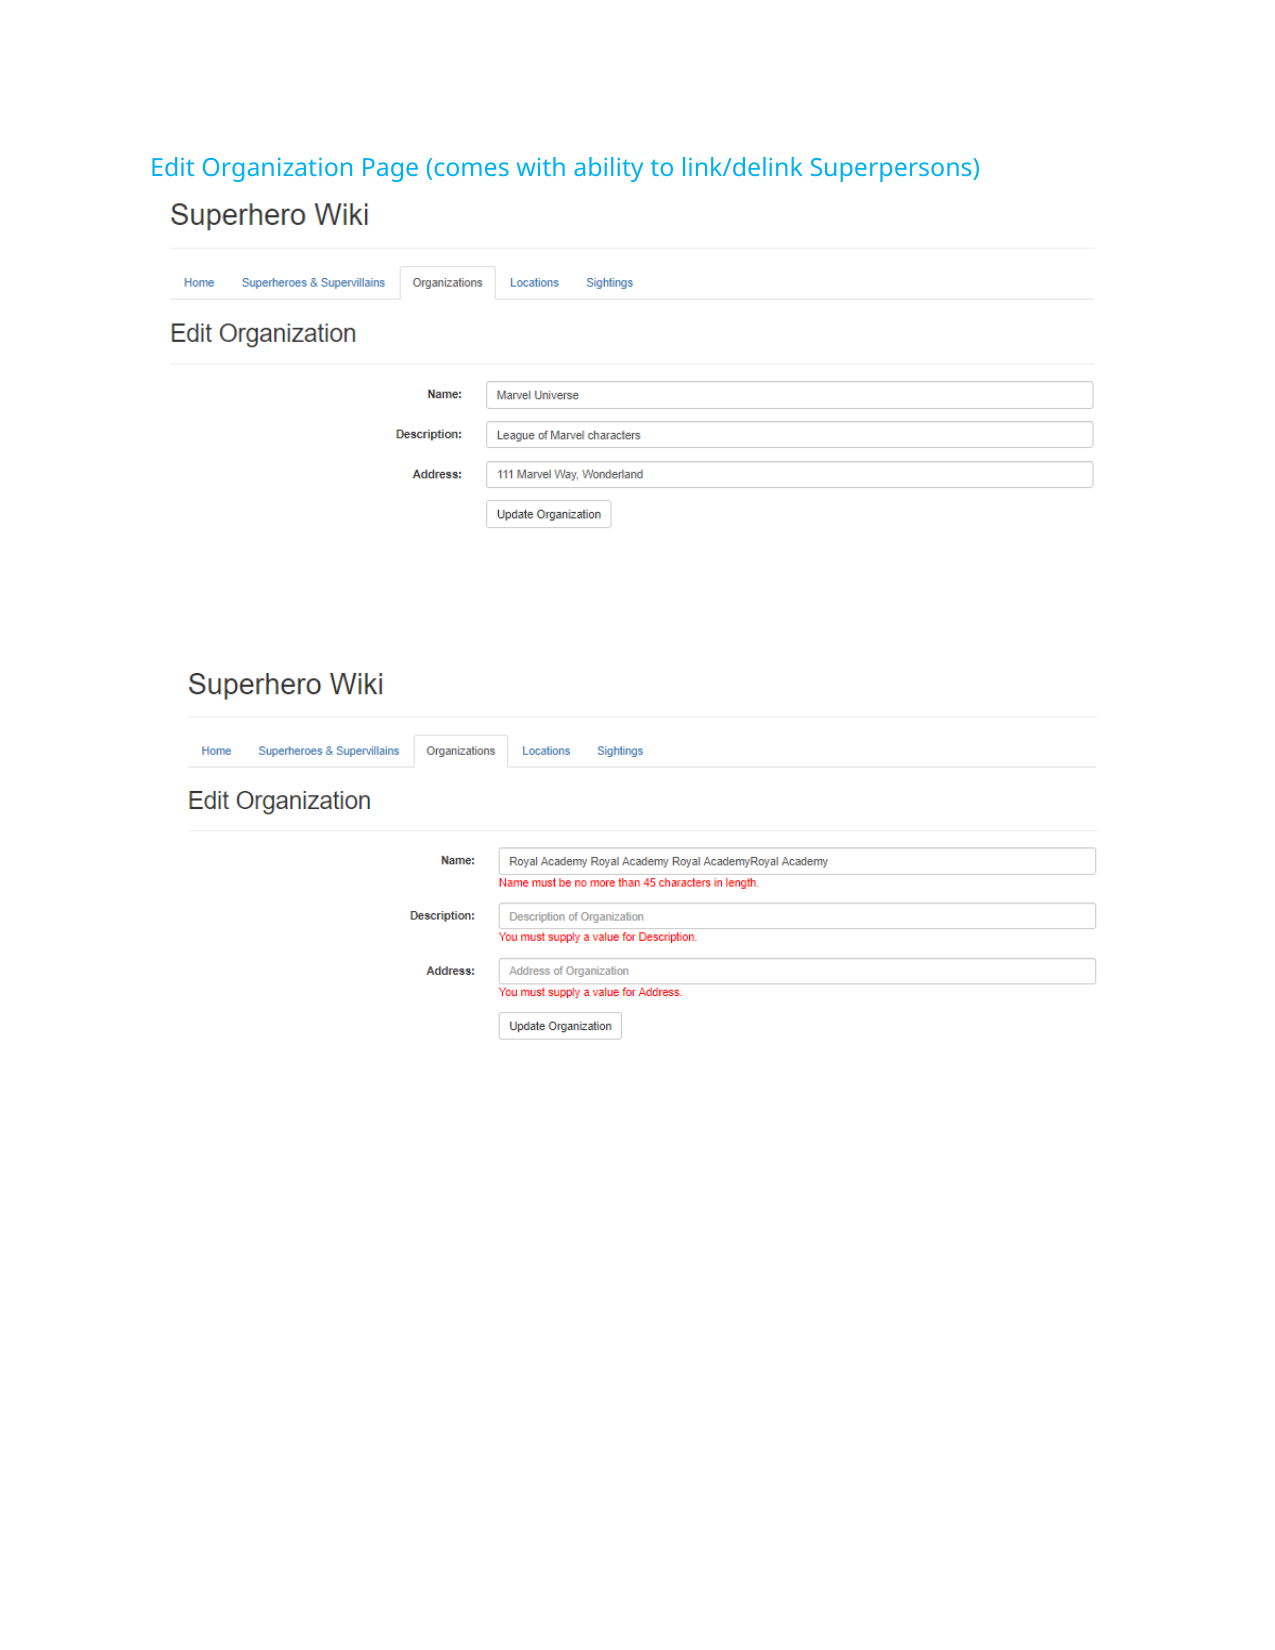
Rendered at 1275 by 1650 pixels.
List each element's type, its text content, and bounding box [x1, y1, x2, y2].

subtitle Edit Organization Page (comes with ability to link/delink Superpersons) [150, 150, 1125, 184]
picture [150, 186, 1125, 591]
picture [150, 656, 1125, 1129]
